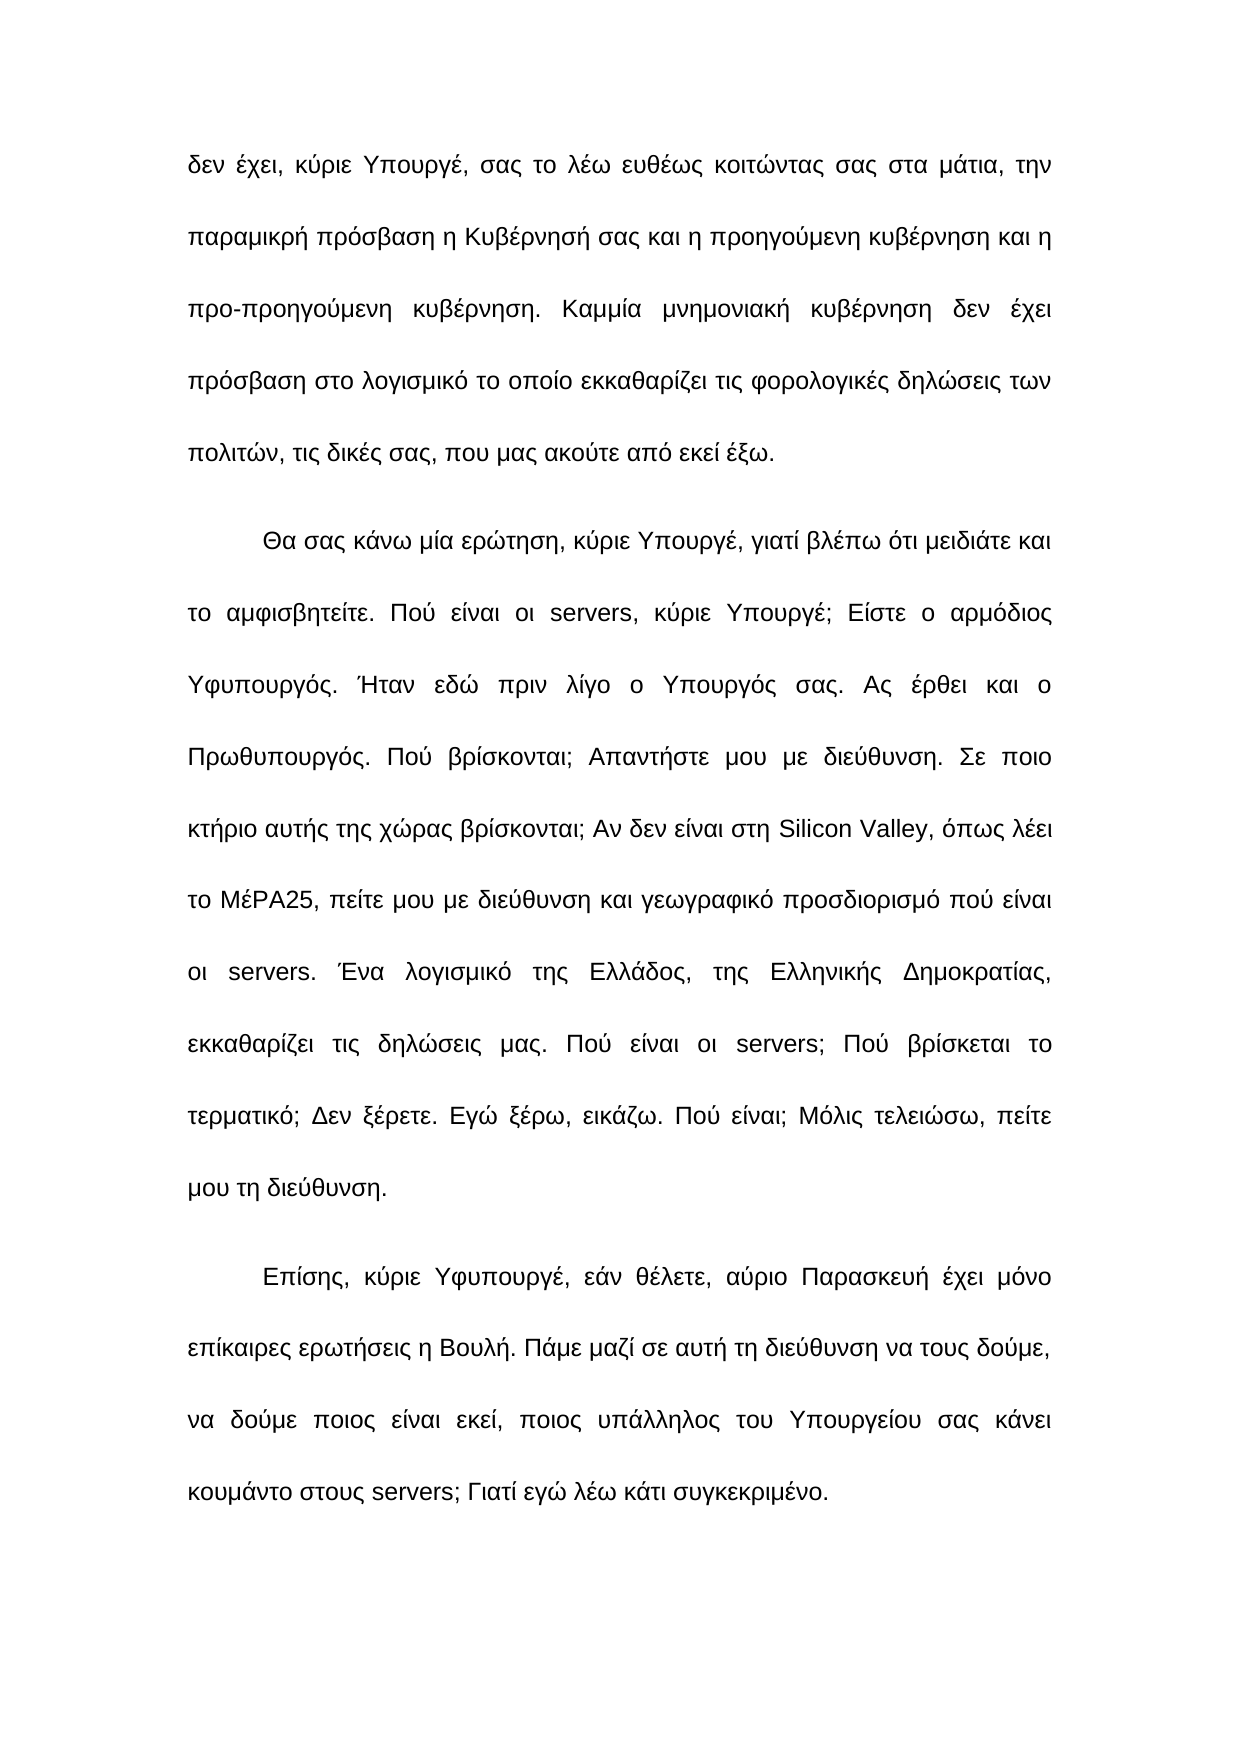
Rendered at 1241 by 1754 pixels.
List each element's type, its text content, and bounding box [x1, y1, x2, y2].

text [187, 150, 1053, 466]
text Θα σας κάνω μία ερώτηση, κύριε Υπουργέ, γιατί βλέπω ότι μειδιάτε και το αμφισβητείτε. Πού είναι οι servers, κύριε Υπουργέ; Είστε ο αρμόδιος Υφυπουργός. Ήταν εδώ πριν λίγο ο Υπουργός σας. Ας έρθει και ο Πρωθυπουργός. Πού βρίσκονται; Απαντήστε μου με διεύθυνση. Σε ποιο κτήριο αυτής της χώρας βρίσκονται; Αν δεν είναι στη Silicon Valley, όπως λέει το ΜέΡΑ25, πείτε μου με διεύθυνση και γεωγραφικό προσδιορισμό πού είναι οι servers. Ένα λογισμικό της Ελλάδος, της Ελληνικής Δημοκρατίας, εκκαθαρίζει τις δηλώσεις μας. Πού είναι οι servers; Πού βρίσκεται το τερματικό; Δεν ξέρετε. Εγώ ξέρω, εικάζω. Πού είναι; Μόλις τελειώσω, πείτε μου τη διεύθυνση. [187, 526, 1053, 1202]
text Επίσης, κύριε Υφυπουργέ, εάν θέλετε, αύριο Παρασκευή έχει μόνο επίκαιρες ερωτήσεις η Βουλή. Πάμε μαζί σε αυτή τη διεύθυνση να τους δούμε, να δούμε ποιος είναι εκεί, ποιος υπάλληλος του Υπουργείου σας κάνει κουμάντο στους servers; Γιατί εγώ λέω κάτι συγκεκριμένο. [187, 1261, 1053, 1506]
